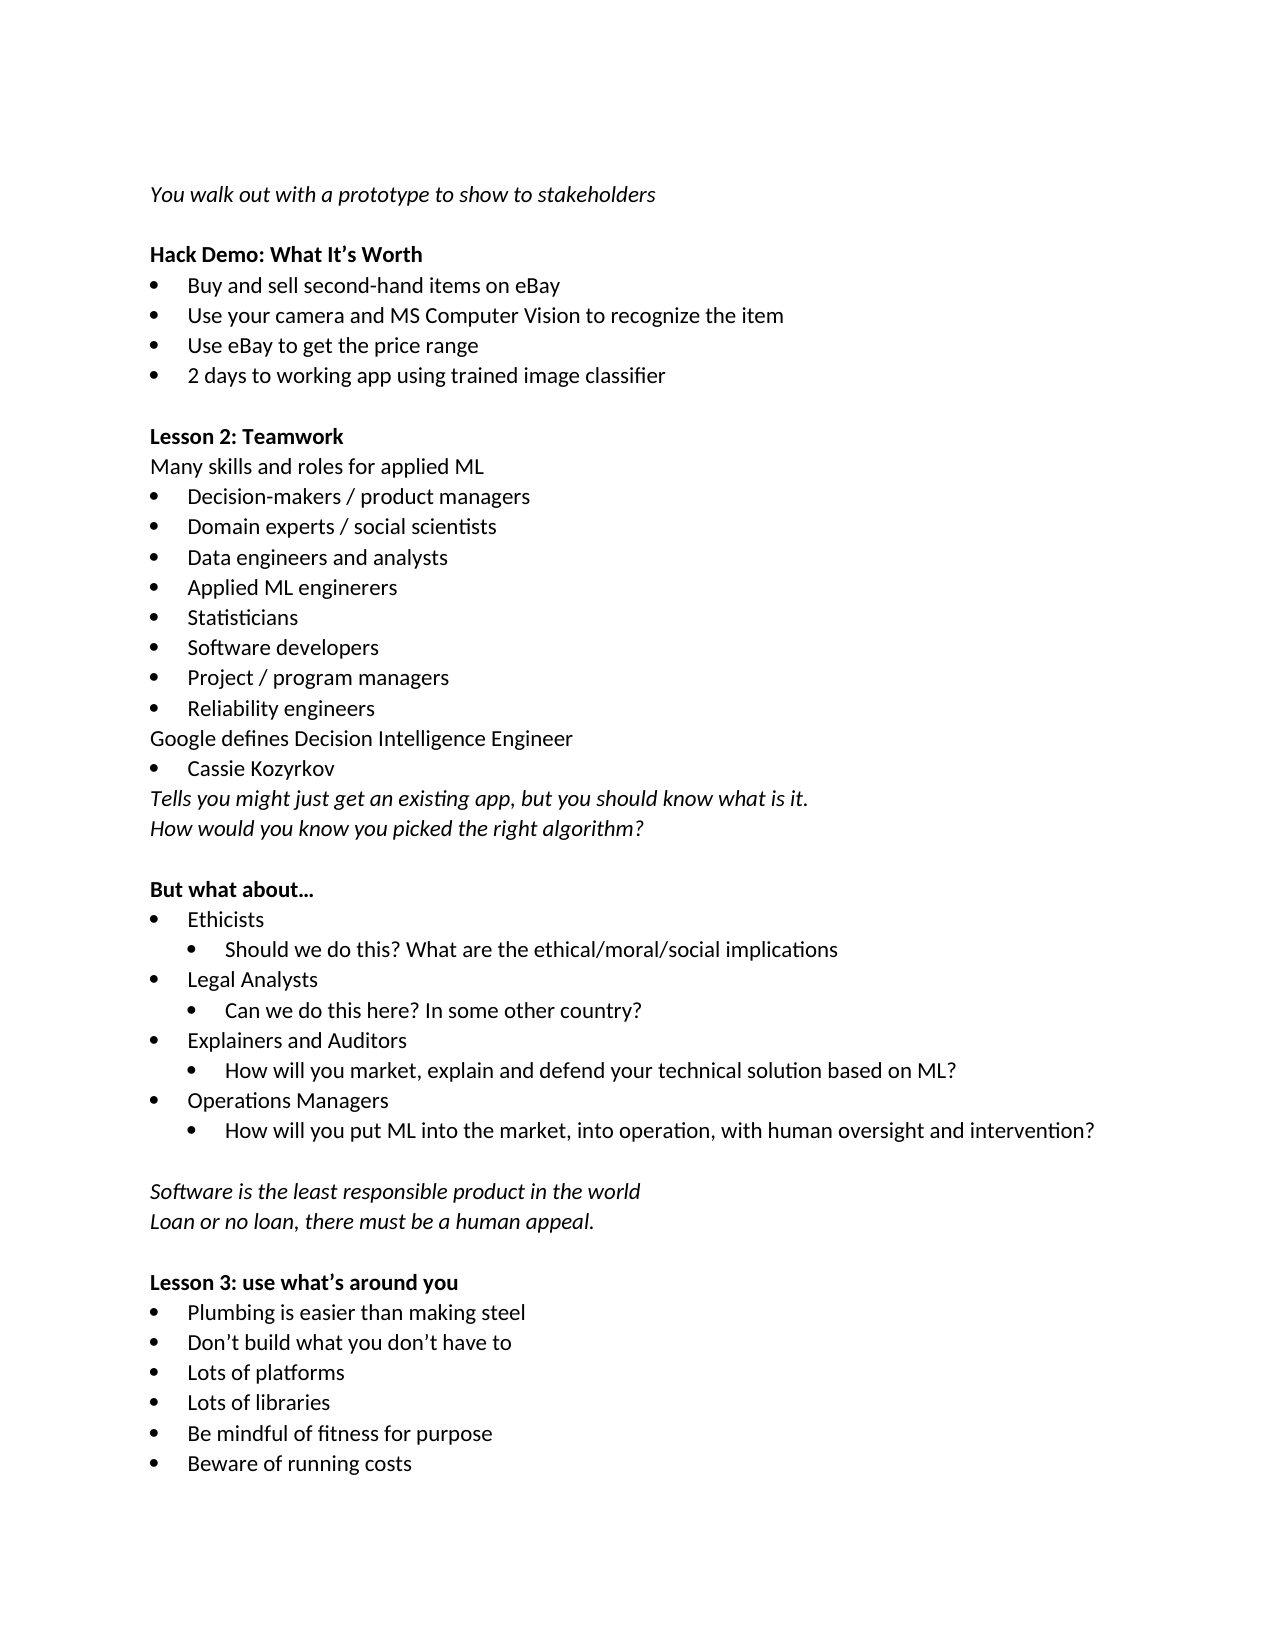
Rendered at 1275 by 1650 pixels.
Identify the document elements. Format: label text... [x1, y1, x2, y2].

list Statisticians [150, 603, 1125, 631]
list Can we do this here? In some other country? [187, 996, 1125, 1024]
list Use eBay to get the price range [150, 331, 1125, 359]
list Ethicists [150, 905, 1125, 933]
list Data engineers and analysts [150, 543, 1125, 571]
list Plumbing is easier than making steel [150, 1298, 1125, 1326]
list Buy and sell second-hand items on eBay [150, 271, 1125, 299]
list Legal Analysts [150, 966, 1125, 994]
list Decision-makers / product managers [150, 482, 1125, 510]
list Project / program managers [150, 663, 1125, 692]
list Lesson 2: Teamwork [150, 422, 1125, 450]
list Don’t build what you don’t have to [150, 1328, 1125, 1356]
list Should we do this? What are the ethical/moral/social implications [187, 935, 1125, 963]
list How would you know you picked the right algorithm? [150, 814, 1125, 843]
list Be mindful of fitness for purpose [150, 1419, 1125, 1447]
list Applied ML enginerers [150, 573, 1125, 601]
list Google defines Decision Intelligence Engineer [150, 724, 1125, 752]
list Hack Demo: What It’s Worth [150, 241, 1125, 269]
list Operations Managers [150, 1086, 1125, 1114]
list You walk out with a prototype to show to stakeholders [150, 180, 1125, 208]
list Lots of platforms [150, 1358, 1125, 1386]
list Reliability engineers [150, 694, 1125, 722]
list Loan or no loan, there must be a human appeal. [150, 1207, 1125, 1235]
list Explainers and Auditors [150, 1026, 1125, 1054]
list How will you put ML into the market, into operation, with human oversight and intervention? [187, 1117, 1125, 1145]
list Domain experts / social scientists [150, 512, 1125, 541]
list How will you market, explain and defend your technical solution based on ML? [187, 1056, 1125, 1084]
list Tells you might just get an existing app, but you should know what is it. [150, 784, 1125, 812]
list Cassie Kozyrkov [150, 754, 1125, 782]
list 2 days to working app using trained image classifier [150, 361, 1125, 389]
list Beware of running costs [150, 1449, 1125, 1477]
list Use your camera and MS Computer Vision to recognize the item [150, 301, 1125, 329]
list Lots of libraries [150, 1388, 1125, 1417]
list Software developers [150, 633, 1125, 661]
list But what about… [150, 875, 1125, 903]
list Lesson 3: use what’s around you [150, 1268, 1125, 1296]
list Many skills and roles for applied ML [150, 452, 1125, 480]
list Software is the least responsible product in the world [150, 1177, 1125, 1205]
